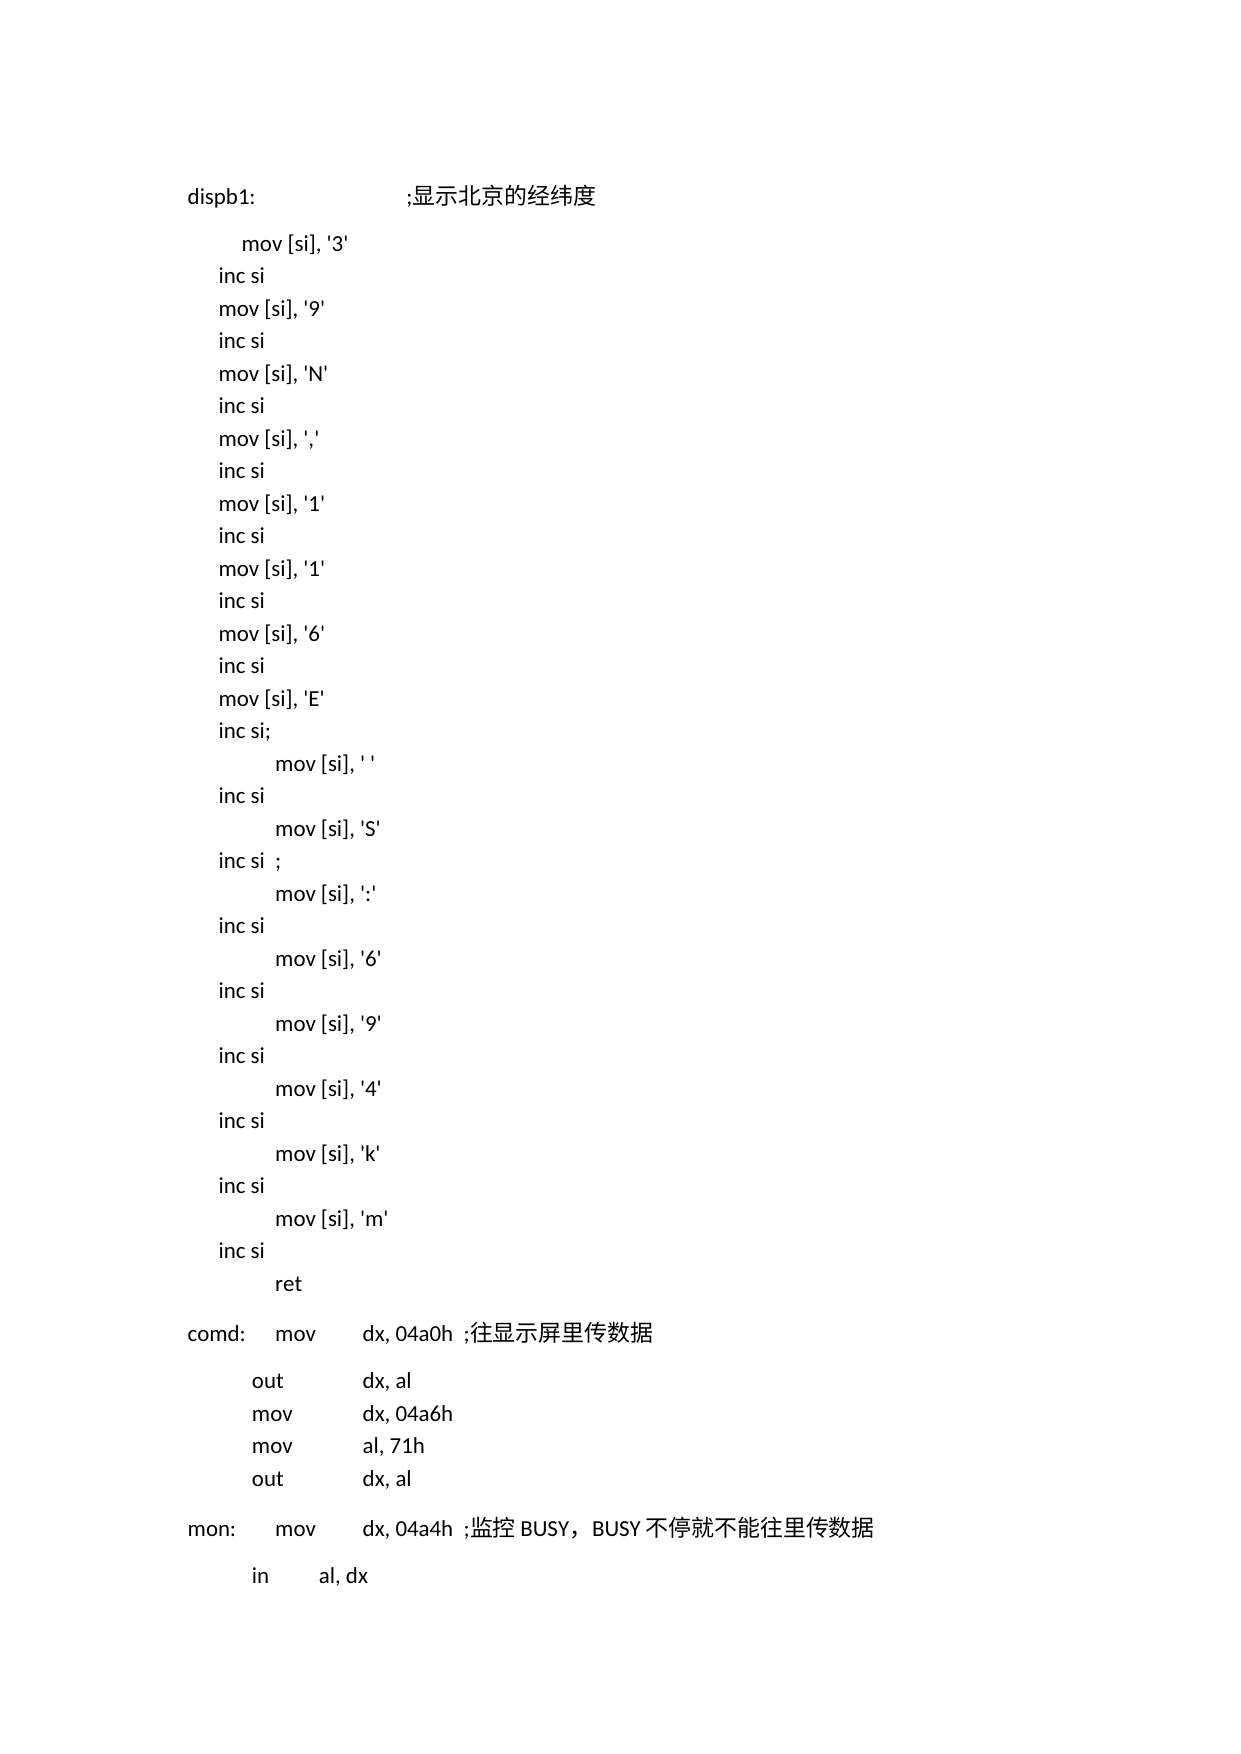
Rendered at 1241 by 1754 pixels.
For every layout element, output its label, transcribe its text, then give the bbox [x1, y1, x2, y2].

text mov [si], 'E' [187, 682, 1053, 714]
text inc si [187, 454, 1053, 487]
text mov [si], ',' [187, 422, 1053, 454]
text mov [si], 'N' [187, 357, 1053, 389]
text mov [si], 'S' [187, 812, 1053, 844]
text out dx, al [187, 1364, 1053, 1397]
text mon: mov dx, 04a4h ;监控BUSY，BUSY不停就不能往里传数据 [187, 1494, 1053, 1559]
text inc si ; [187, 844, 1053, 877]
text inc si [187, 1039, 1053, 1072]
text inc si [187, 909, 1053, 942]
text inc si [187, 324, 1053, 357]
text inc si; [187, 714, 1053, 747]
text inc si [187, 1234, 1053, 1267]
text mov [si], '6' [187, 617, 1053, 649]
text mov al, 71h [187, 1429, 1053, 1462]
text inc si [187, 1104, 1053, 1137]
text inc si [187, 389, 1053, 422]
text inc si [187, 779, 1053, 812]
text out dx, al [187, 1462, 1053, 1494]
text mov [si], '4' [187, 1072, 1053, 1104]
text mov [si], ' ' [187, 747, 1053, 779]
text inc si [187, 584, 1053, 617]
text mov [si], 'k' [187, 1137, 1053, 1169]
text mov [si], '3' [187, 227, 1053, 259]
text comd: mov dx, 04a0h ;往显示屏里传数据 [187, 1299, 1053, 1364]
text mov [si], '9' [187, 1007, 1053, 1039]
text mov [si], '1' [187, 487, 1053, 519]
text inc si [187, 974, 1053, 1007]
text dispb1: ;显示北京的经纬度 [187, 162, 1053, 227]
text mov [si], '9' [187, 292, 1053, 324]
text mov [si], ':' [187, 877, 1053, 909]
text inc si [187, 519, 1053, 552]
text ret [187, 1267, 1053, 1299]
text inc si [187, 649, 1053, 682]
text mov [si], '1' [187, 552, 1053, 584]
text inc si [187, 1169, 1053, 1202]
text mov dx, 04a6h [187, 1397, 1053, 1429]
text in al, dx [187, 1559, 1053, 1592]
text mov [si], '6' [187, 942, 1053, 974]
text inc si [187, 259, 1053, 292]
text mov [si], 'm' [187, 1202, 1053, 1234]
